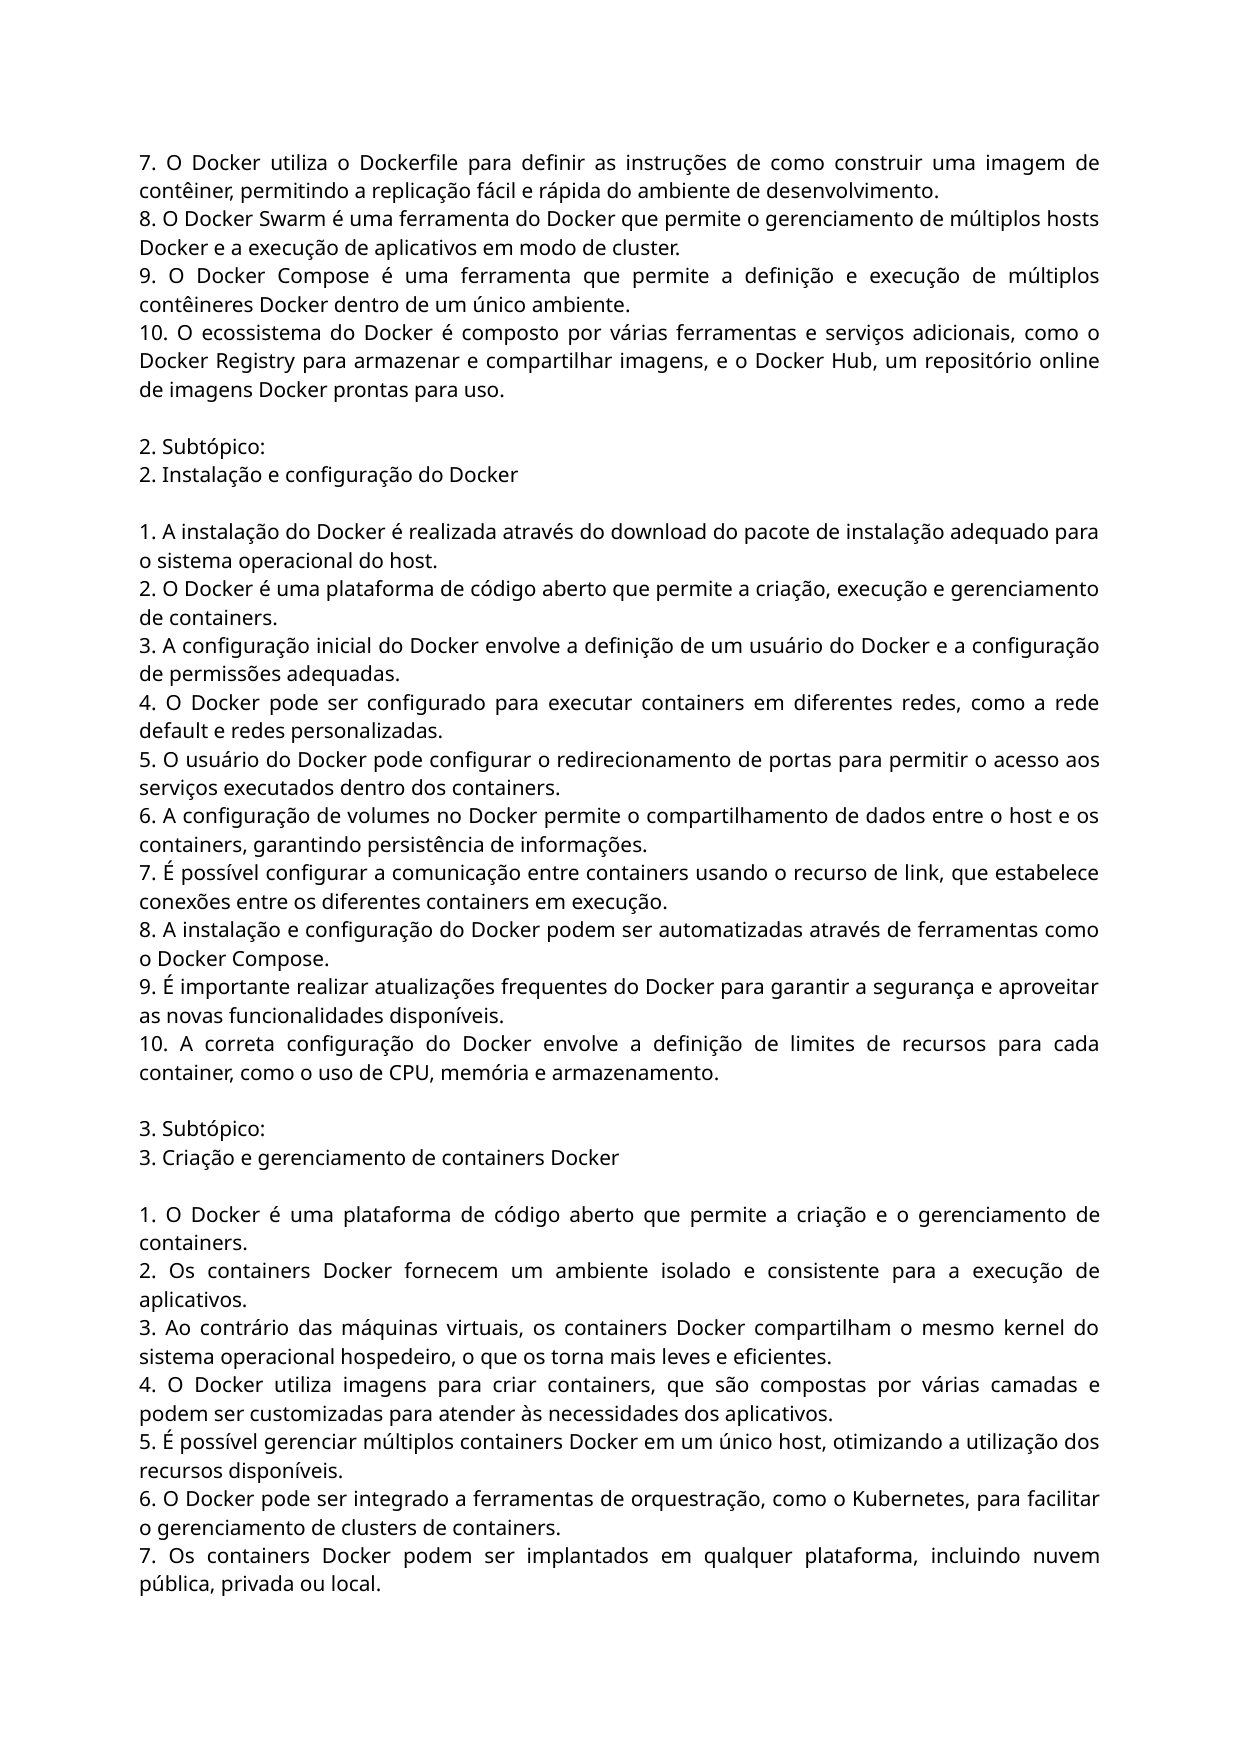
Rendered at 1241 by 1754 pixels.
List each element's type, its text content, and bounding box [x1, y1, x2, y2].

text 5. O usuário do Docker pode configurar o redirecionamento de portas para permitir o acesso aos serviços executados dentro dos containers. [139, 745, 1101, 802]
text 3. A configuração inicial do Docker envolve a definição de um usuário do Docker e a configuração de permissões adequadas. [139, 631, 1101, 688]
text 10. A correta configuração do Docker envolve a definição de limites de recursos para cada container, como o uso de CPU, memória e armazenamento. [139, 1029, 1101, 1086]
text 2. Subtópico: [139, 432, 1101, 460]
text 8. O Docker Swarm é uma ferramenta do Docker que permite o gerenciamento de múltiplos hosts Docker e a execução de aplicativos em modo de cluster. [139, 204, 1101, 261]
text 3. Criação e gerenciamento de containers Docker [139, 1143, 1101, 1171]
text 6. A configuração de volumes no Docker permite o compartilhamento de dados entre o host e os containers, garantindo persistência de informações. [139, 802, 1101, 858]
text 6. O Docker pode ser integrado a ferramentas de orquestração, como o Kubernetes, para facilitar o gerenciamento de clusters de containers. [139, 1484, 1101, 1541]
text 3. Ao contrário das máquinas virtuais, os containers Docker compartilham o mesmo kernel do sistema operacional hospedeiro, o que os torna mais leves e eficientes. [139, 1313, 1101, 1370]
text 2. Os containers Docker fornecem um ambiente isolado e consistente para a execução de aplicativos. [139, 1257, 1101, 1313]
text 2. O Docker é uma plataforma de código aberto que permite a criação, execução e gerenciamento de containers. [139, 574, 1101, 631]
text 10. O ecossistema do Docker é composto por várias ferramentas e serviços adicionais, como o Docker Registry para armazenar e compartilhar imagens, e o Docker Hub, um repositório online de imagens Docker prontas para uso. [139, 318, 1101, 403]
text 9. É importante realizar atualizações frequentes do Docker para garantir a segurança e aproveitar as novas funcionalidades disponíveis. [139, 972, 1101, 1029]
text 5. É possível gerenciar múltiplos containers Docker em um único host, otimizando a utilização dos recursos disponíveis. [139, 1427, 1101, 1484]
text 7. É possível configurar a comunicação entre containers usando o recurso de link, que estabelece conexões entre os diferentes containers em execução. [139, 858, 1101, 915]
text 4. O Docker utiliza imagens para criar containers, que são compostas por várias camadas e podem ser customizadas para atender às necessidades dos aplicativos. [139, 1370, 1101, 1427]
text 3. Subtópico: [139, 1114, 1101, 1143]
text 1. A instalação do Docker é realizada através do download do pacote de instalação adequado para o sistema operacional do host. [139, 517, 1101, 574]
text 7. Os containers Docker podem ser implantados em qualquer plataforma, incluindo nuvem pública, privada ou local. [139, 1541, 1101, 1598]
text 8. A instalação e configuração do Docker podem ser automatizadas através de ferramentas como o Docker Compose. [139, 915, 1101, 972]
text 4. O Docker pode ser configurado para executar containers em diferentes redes, como a rede default e redes personalizadas. [139, 688, 1101, 745]
text 2. Instalação e configuração do Docker [139, 460, 1101, 489]
text 1. O Docker é uma plataforma de código aberto que permite a criação e o gerenciamento de containers. [139, 1200, 1101, 1257]
text 7. O Docker utiliza o Dockerfile para definir as instruções de como construir uma imagem de contêiner, permitindo a replicação fácil e rápida do ambiente de desenvolvimento. [139, 148, 1101, 204]
text 9. O Docker Compose é uma ferramenta que permite a definição e execução de múltiplos contêineres Docker dentro de um único ambiente. [139, 261, 1101, 318]
